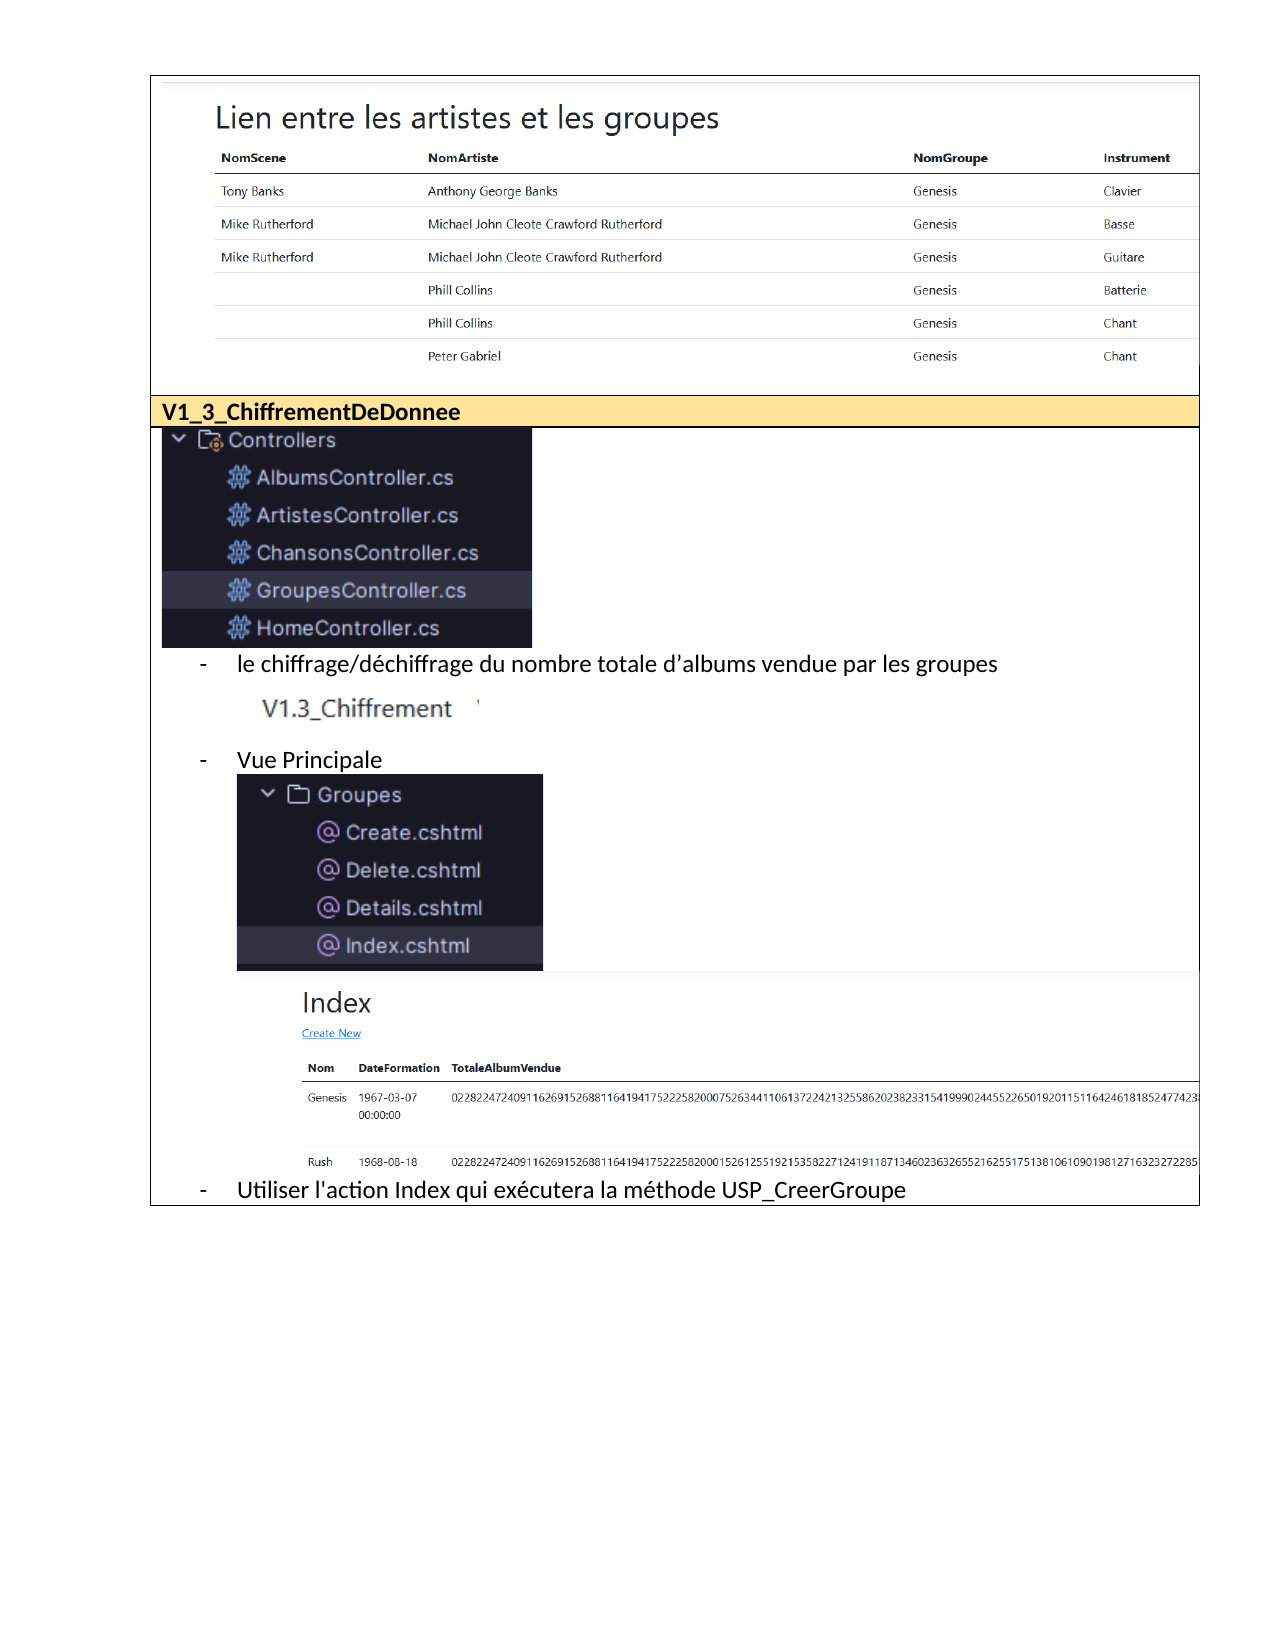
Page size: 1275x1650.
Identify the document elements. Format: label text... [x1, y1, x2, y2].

picture [161, 76, 1200, 365]
picture [161, 427, 533, 648]
picture [236, 774, 1200, 1175]
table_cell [151, 428, 1199, 1205]
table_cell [151, 76, 1199, 395]
table_cell V1_3_ChiffrementDeDonnee [151, 396, 1199, 426]
picture [236, 678, 479, 744]
